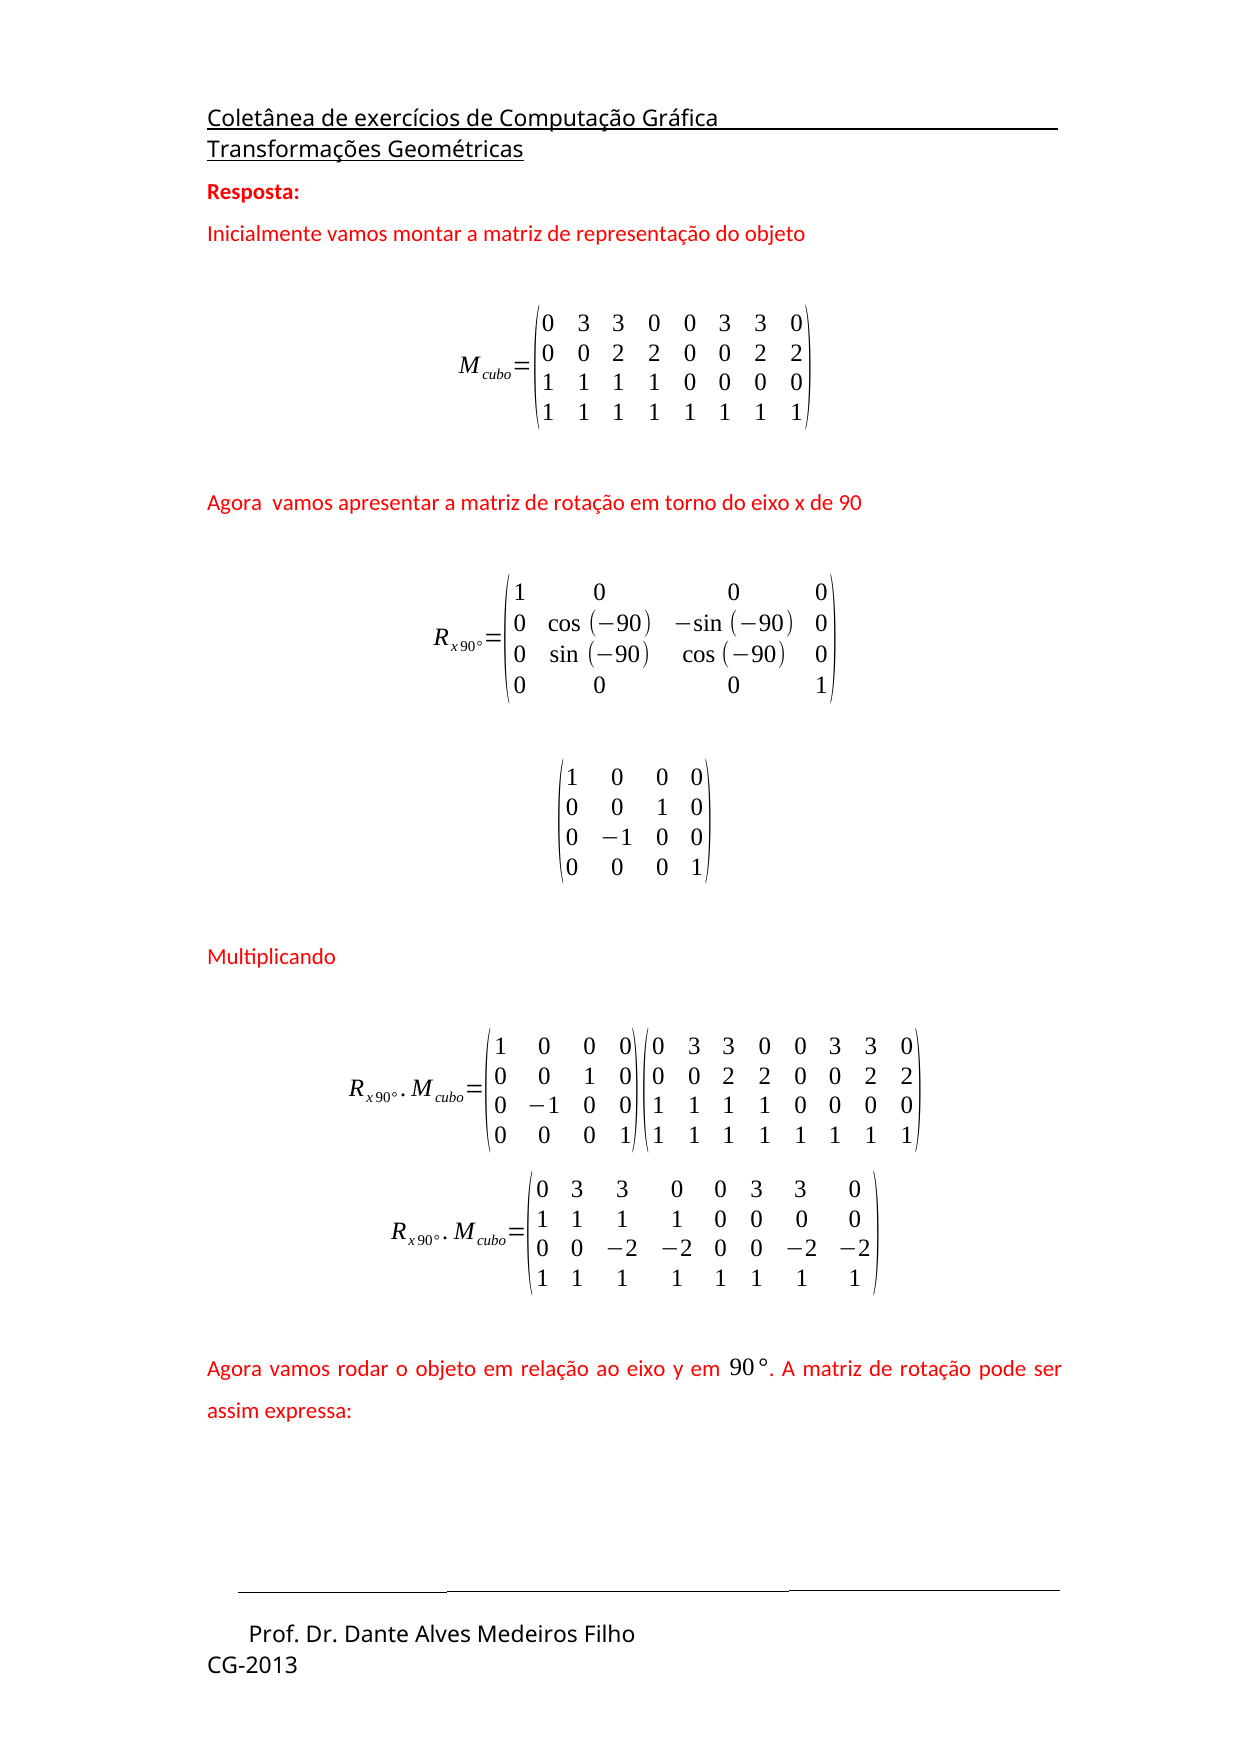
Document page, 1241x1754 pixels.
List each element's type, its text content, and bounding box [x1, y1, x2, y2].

text Multiplicando [207, 942, 1063, 970]
text Inicialmente vamos montar a matriz de representação do objeto [207, 219, 1063, 247]
text Agora vamos apresentar a matriz de rotação em torno do eixo x de 90 [207, 488, 1063, 516]
text Resposta: [207, 177, 1063, 205]
text Agora vamos rodar o objeto em relação ao eixo y em . A matriz de rotação pode ser assim expressa: [207, 1354, 1063, 1424]
